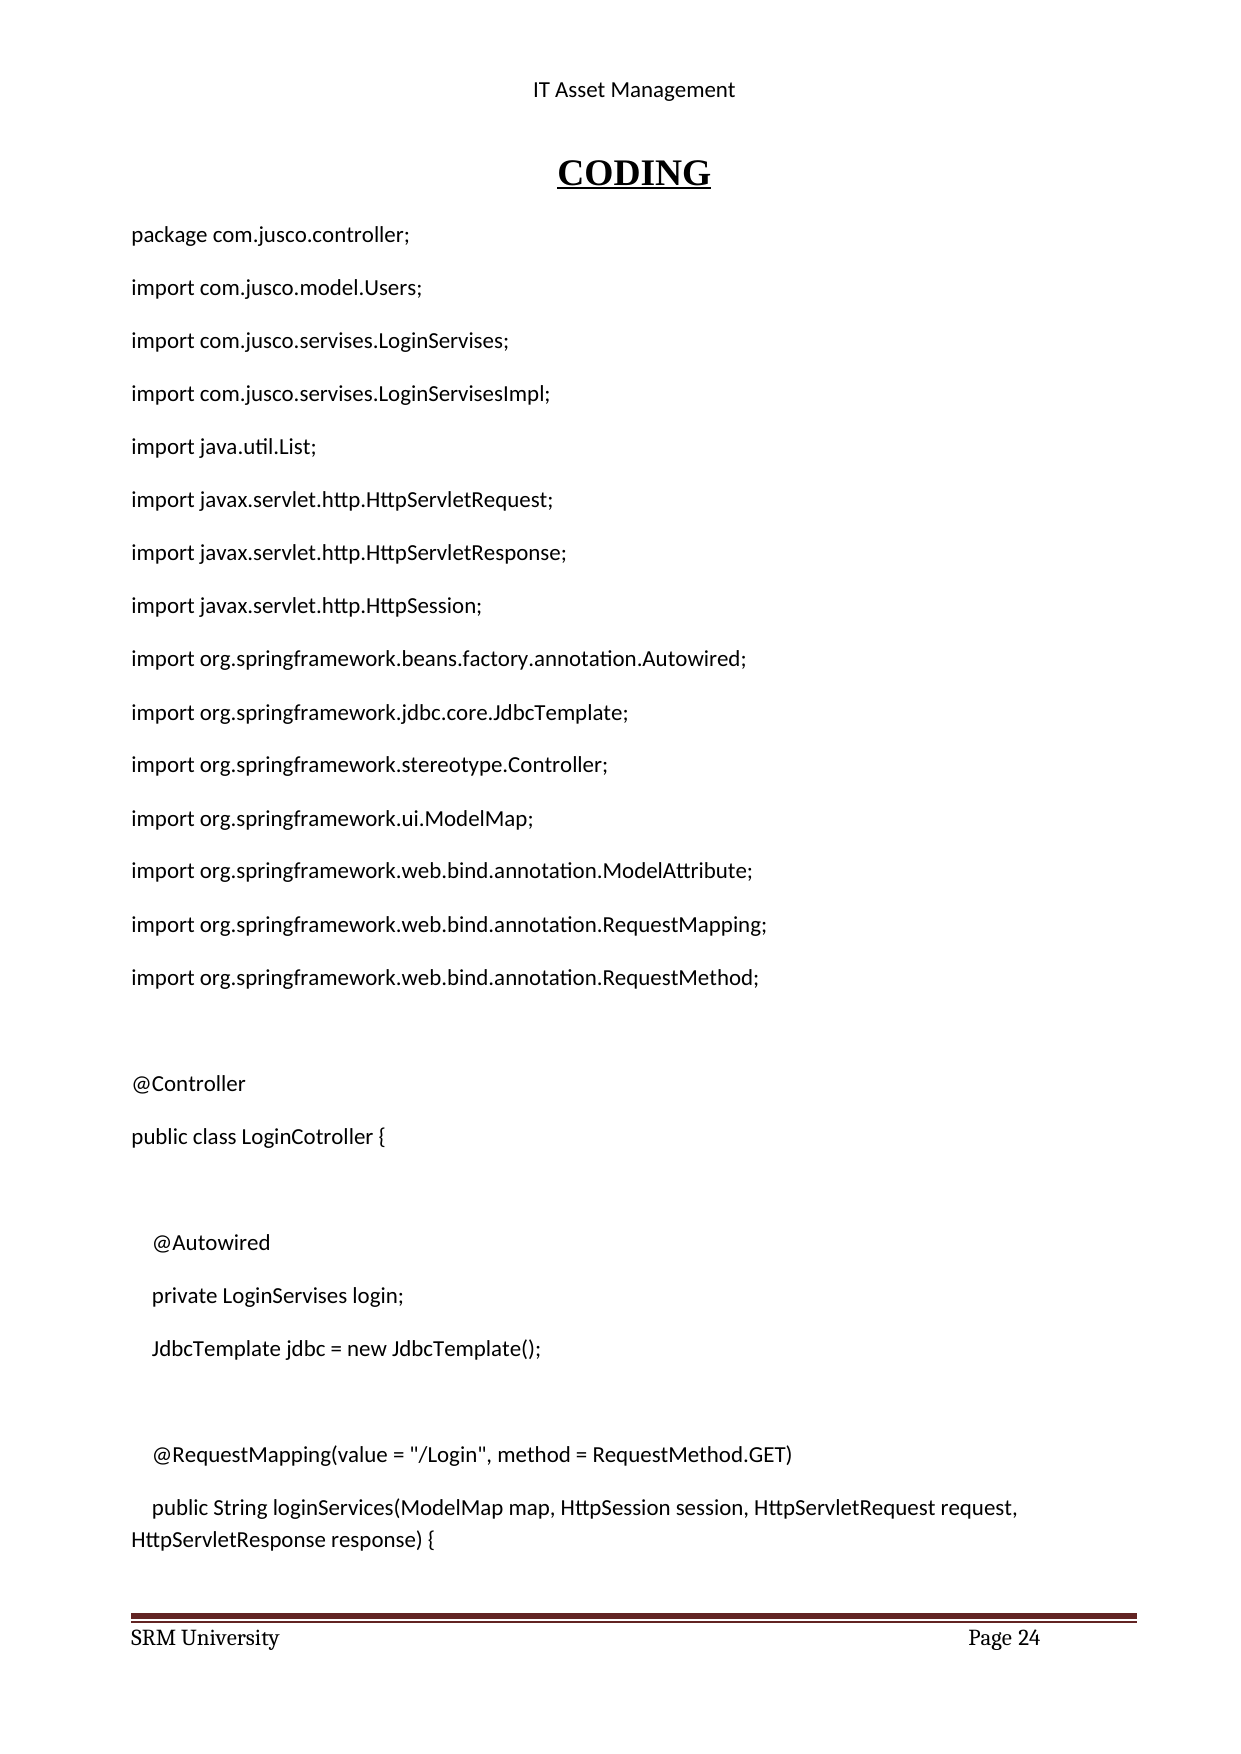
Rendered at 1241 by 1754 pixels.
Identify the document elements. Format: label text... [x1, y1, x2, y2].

text public String loginServices(ModelMap map, HttpSession session, HttpServletRequest request, HttpServletResponse response) { [131, 1493, 1137, 1553]
text import com.jusco.model.Users; [131, 273, 1137, 301]
text @Controller [131, 1069, 1137, 1097]
text import java.util.List; [131, 432, 1137, 461]
text import com.jusco.servises.LoginServises; [131, 326, 1137, 354]
text import org.springframework.web.bind.annotation.RequestMapping; [131, 910, 1137, 938]
text import org.springframework.ui.ModelMap; [131, 804, 1137, 832]
text import com.jusco.servises.LoginServisesImpl; [131, 379, 1137, 407]
text import org.springframework.stereotype.Controller; [131, 751, 1137, 779]
text public class LoginCotroller { [131, 1122, 1137, 1150]
text import javax.servlet.http.HttpSession; [131, 592, 1137, 619]
text JdbcTemplate jdbc = new JdbcTemplate(); [131, 1334, 1137, 1362]
text import org.springframework.jdbc.core.JdbcTemplate; [131, 698, 1137, 726]
text import javax.servlet.http.HttpServletRequest; [131, 486, 1137, 513]
text package com.jusco.controller; [131, 220, 1137, 248]
text @Autowired [131, 1228, 1137, 1256]
text import org.springframework.web.bind.annotation.ModelAttribute; [131, 857, 1137, 885]
text import org.springframework.web.bind.annotation.RequestMethod; [131, 963, 1137, 991]
text private LoginServises login; [131, 1281, 1137, 1309]
text @RequestMapping(value = "/Login", method = RequestMethod.GET) [131, 1440, 1137, 1468]
text import org.springframework.beans.factory.annotation.Autowired; [131, 644, 1137, 673]
text CODING [131, 150, 1137, 193]
text import javax.servlet.http.HttpServletResponse; [131, 538, 1137, 567]
